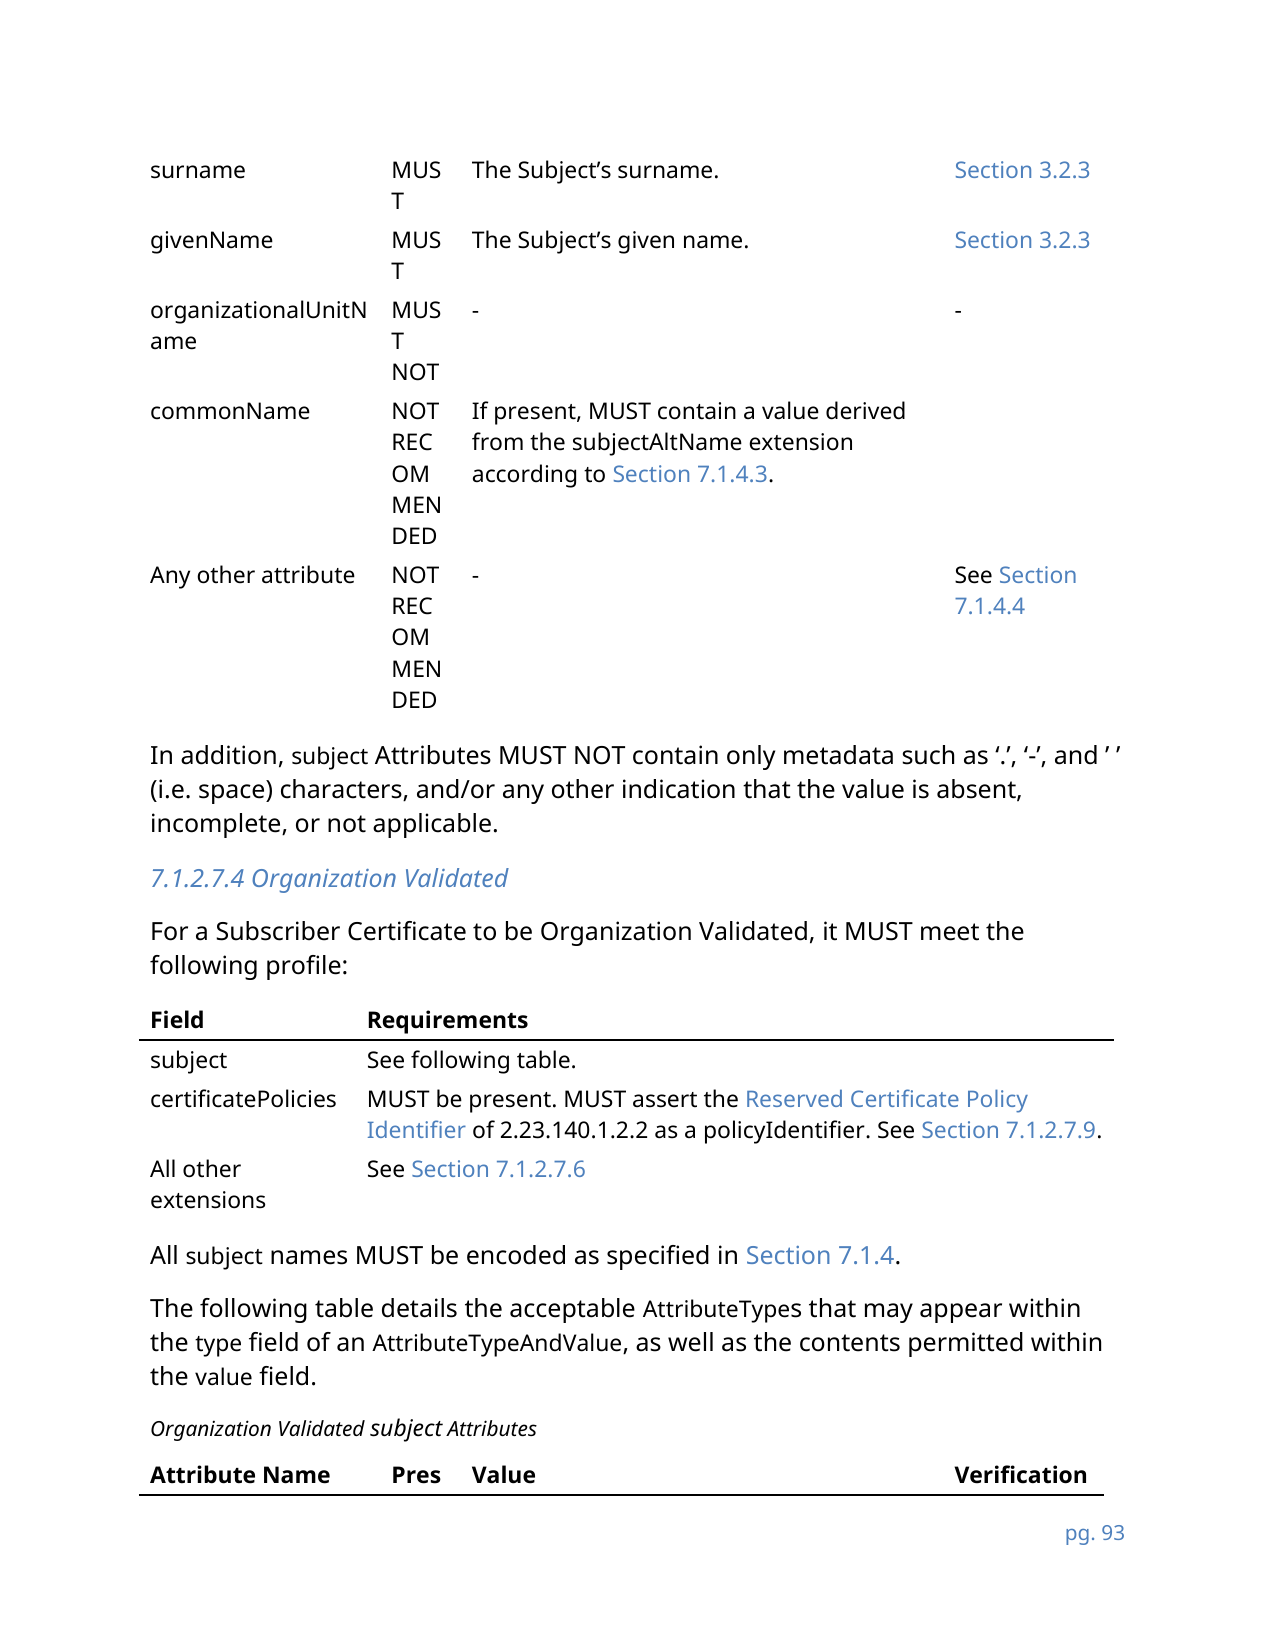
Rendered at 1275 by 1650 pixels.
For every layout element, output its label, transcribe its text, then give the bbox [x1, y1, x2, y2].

text For a Subscriber Certificate to be Organization Validated, it MUST meet the following profile: [150, 913, 1125, 981]
subtitle 7.1.2.7.4 Organization Validated [150, 861, 1125, 894]
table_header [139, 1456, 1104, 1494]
text In addition, subject Attributes MUST NOT contain only metadata such as ‘.’, ‘-’, and ’ ’ (i.e. space) characters, and/or any other indication that the value is absent, incomplete, or not applicable. [150, 737, 1125, 840]
text Organization Validated subject Attributes [150, 1412, 1125, 1443]
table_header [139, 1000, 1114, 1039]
text The following table details the acceptable AttributeTypes that may appear within the type field of an AttributeTypeAndValue, as well as the contents permitted within the value field. [150, 1291, 1125, 1393]
text All subject names MUST be encoded as specified in Section 7.1.4. [150, 1238, 1125, 1272]
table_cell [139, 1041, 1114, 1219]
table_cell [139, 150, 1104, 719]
